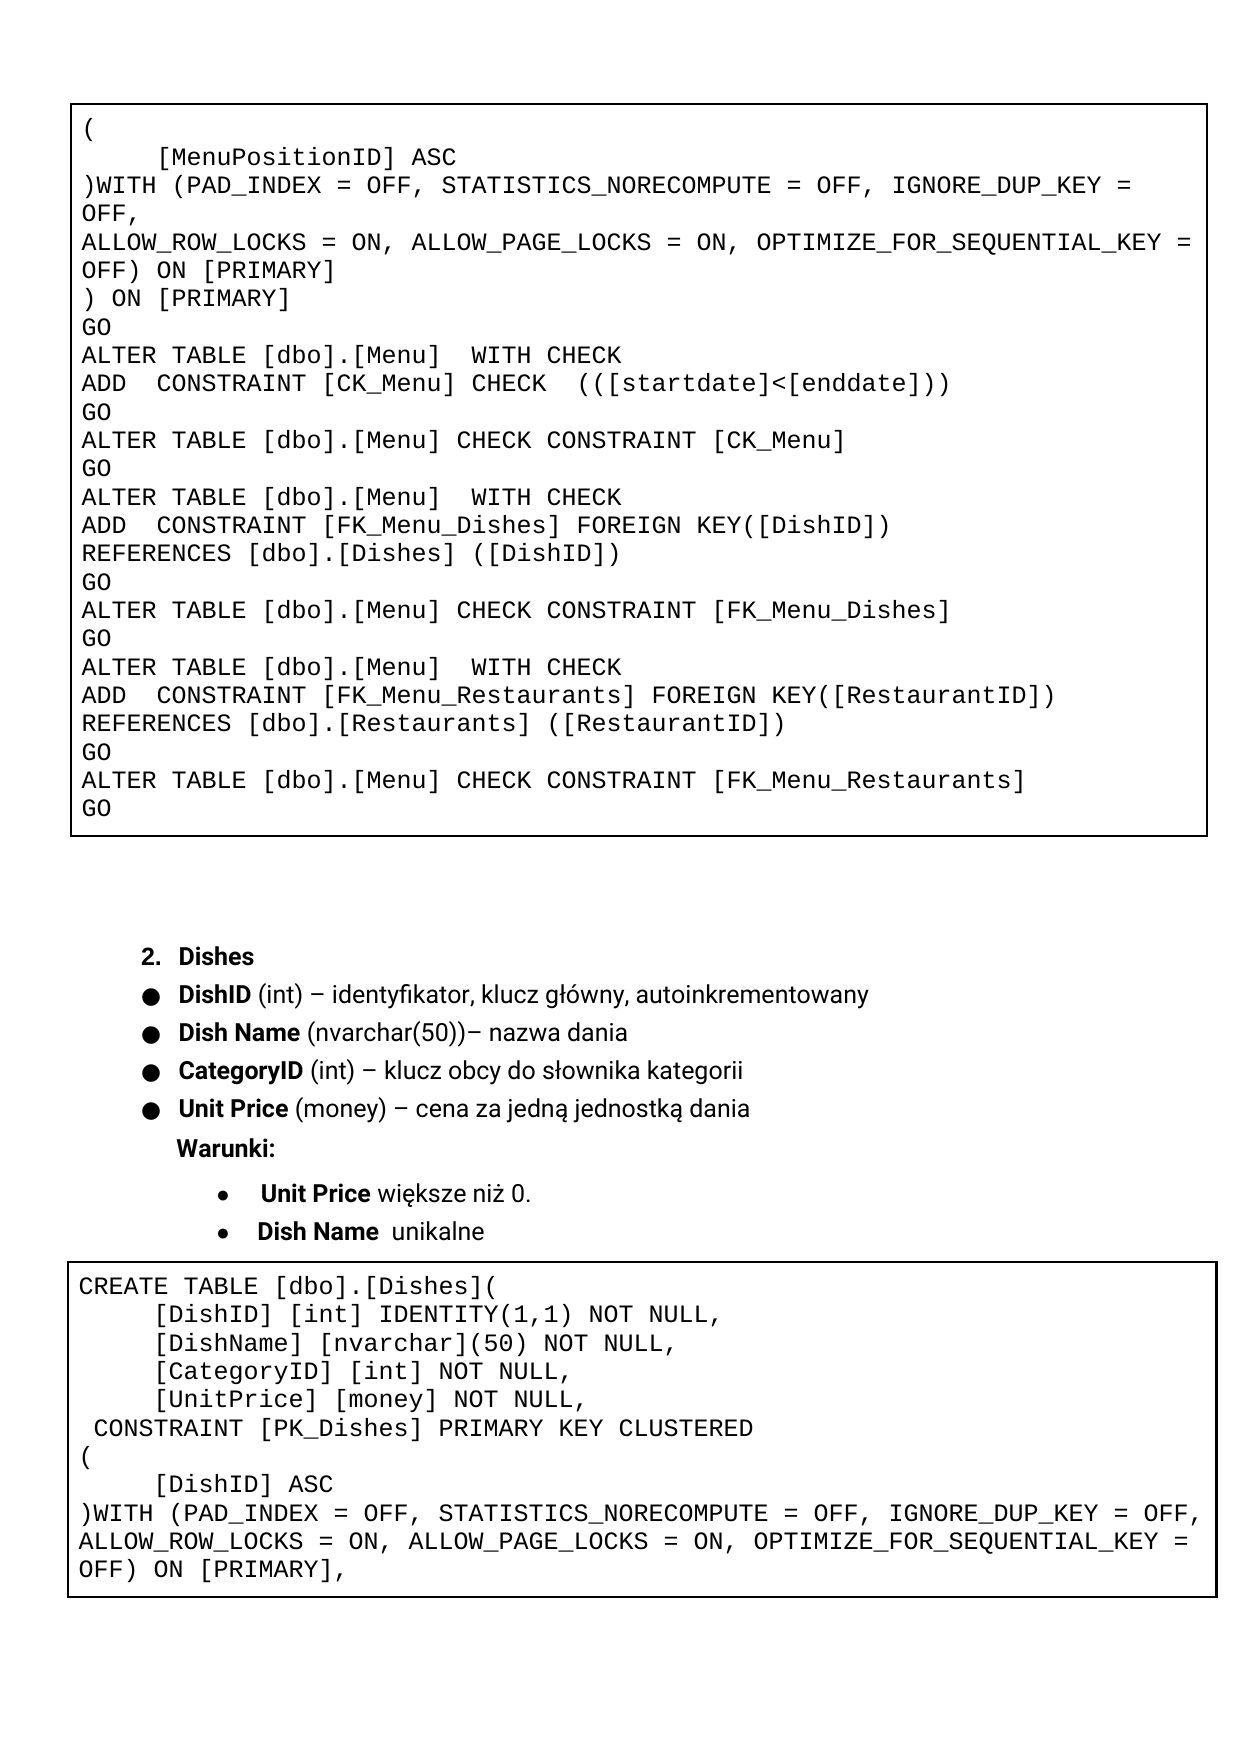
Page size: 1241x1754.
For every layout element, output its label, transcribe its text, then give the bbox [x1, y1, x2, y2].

list Unit Price większe niż 0. [216, 1179, 1103, 1208]
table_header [69, 1263, 1215, 1596]
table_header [72, 105, 1206, 834]
list CategoryID (int) – klucz obcy do słownika kategorii [141, 1056, 1103, 1086]
list Dish Name unikalne [216, 1217, 1103, 1246]
list Dish Name (nvarchar(50))– nazwa dania [141, 1018, 1103, 1048]
list Unit Price (money) – cena za jedną jednostką dania [141, 1094, 1103, 1124]
text Warunki: [176, 1134, 1103, 1164]
list DishID (int) – identyfikator, klucz główny, autoinkrementowany [141, 980, 1103, 1010]
list Dishes [141, 942, 1103, 972]
